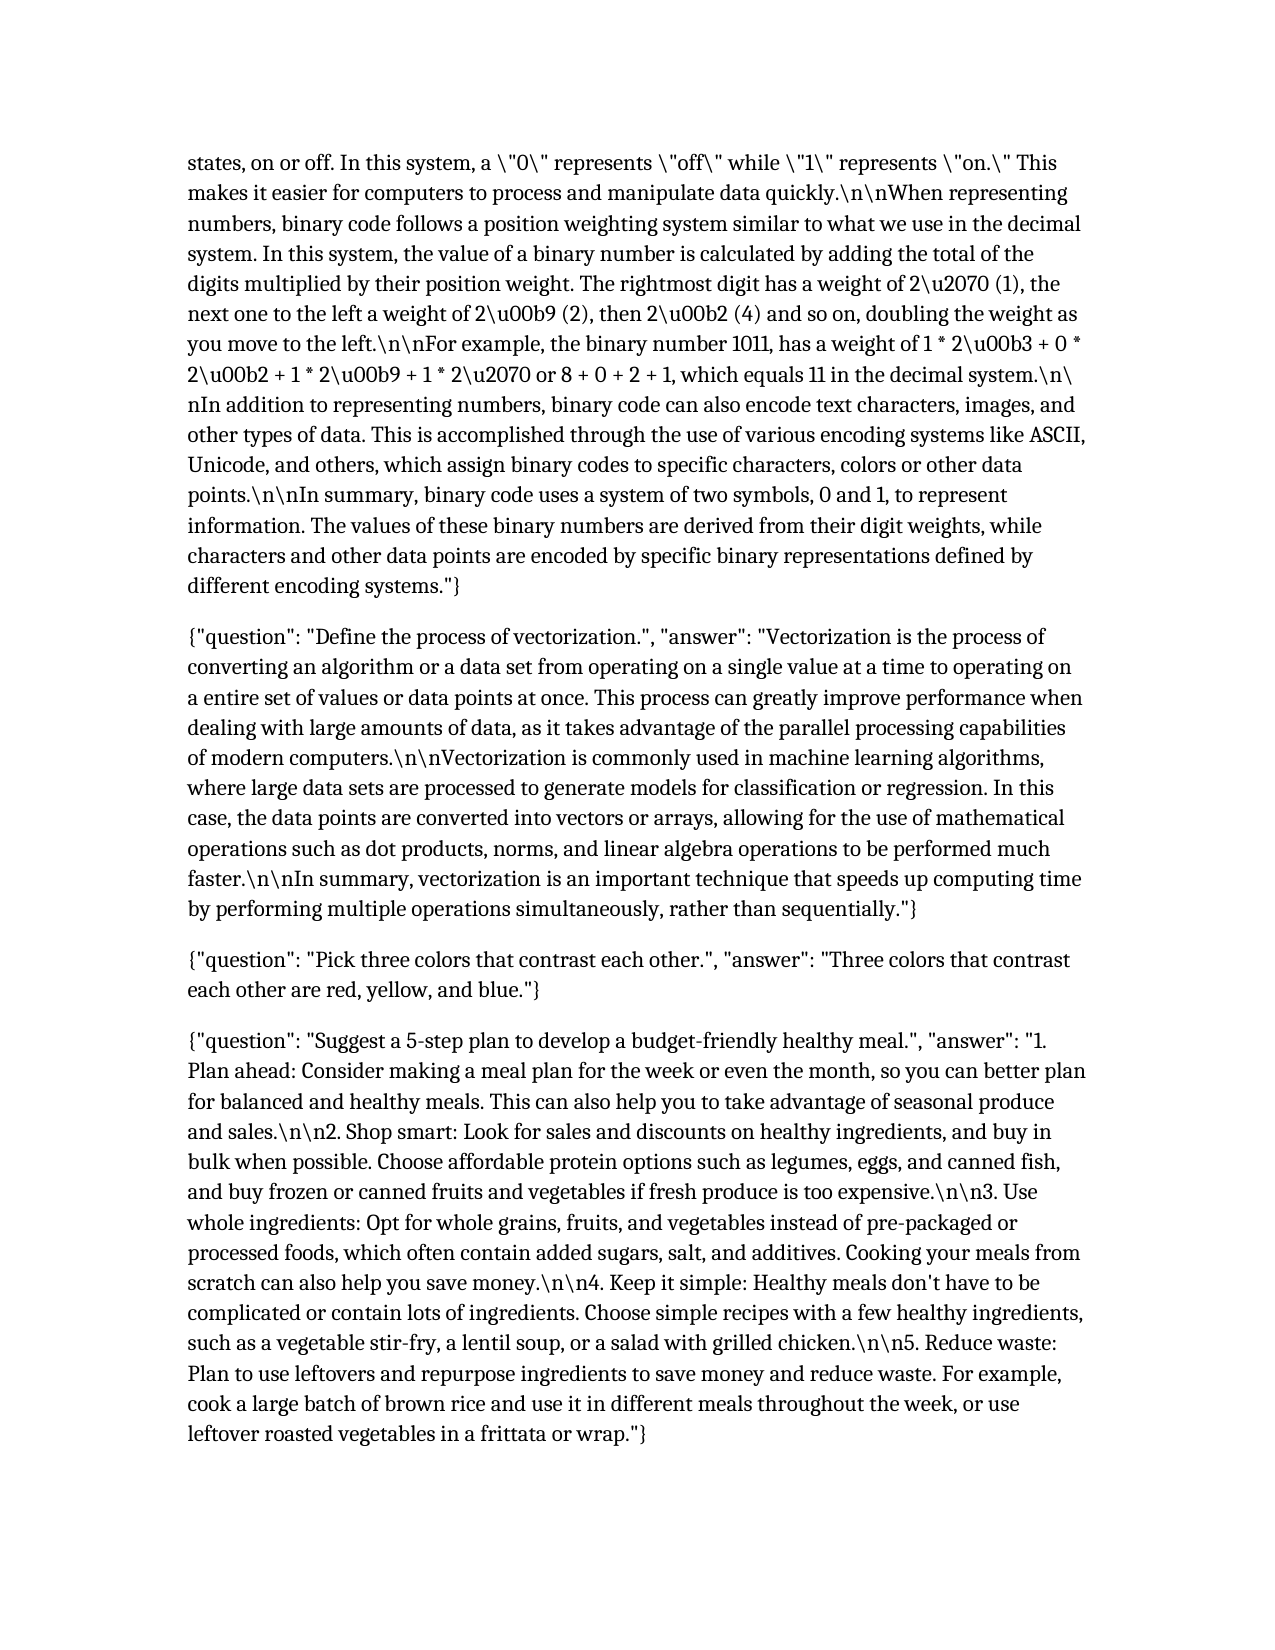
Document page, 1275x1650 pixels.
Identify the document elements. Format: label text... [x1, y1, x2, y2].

text {"question": "Define the process of vectorization.", "answer": "Vectorization is the process of converting an algorithm or a data set from operating on a single value at a time to operating on a entire set of values or data points at once. This process can greatly improve performance when dealing with large amounts of data, as it takes advantage of the parallel processing capabilities of modern computers.\n\nVectorization is commonly used in machine learning algorithms, where large data sets are processed to generate models for classification or regression. In this case, the data points are converted into vectors or arrays, allowing for the use of mathematical operations such as dot products, norms, and linear algebra operations to be performed much faster.\n\nIn summary, vectorization is an important technique that speeds up computing time by performing multiple operations simultaneously, rather than sequentially."} [187, 624, 1087, 922]
text {"question": "Pick three colors that contrast each other.", "answer": "Three colors that contrast each other are red, yellow, and blue."} [187, 947, 1087, 1003]
text {"question": "Suggest a 5-step plan to develop a budget-friendly healthy meal.", "answer": "1. Plan ahead: Consider making a meal plan for the week or even the month, so you can better plan for balanced and healthy meals. This can also help you to take advantage of seasonal produce and sales.\n\n2. Shop smart: Look for sales and discounts on healthy ingredients, and buy in bulk when possible. Choose affordable protein options such as legumes, eggs, and canned fish, and buy frozen or canned fruits and vegetables if fresh produce is too expensive.\n\n3. Use whole ingredients: Opt for whole grains, fruits, and vegetables instead of pre-packaged or processed foods, which often contain added sugars, salt, and additives. Cooking your meals from scratch can also help you save money.\n\n4. Keep it simple: Healthy meals don't have to be complicated or contain lots of ingredients. Choose simple recipes with a few healthy ingredients, such as a vegetable stir-fry, a lentil soup, or a salad with grilled chicken.\n\n5. Reduce waste: Plan to use leftovers and repurpose ingredients to save money and reduce waste. For example, cook a large batch of brown rice and use it in different meals throughout the week, or use leftover roasted vegetables in a frittata or wrap."} [187, 1028, 1087, 1447]
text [187, 150, 1087, 599]
